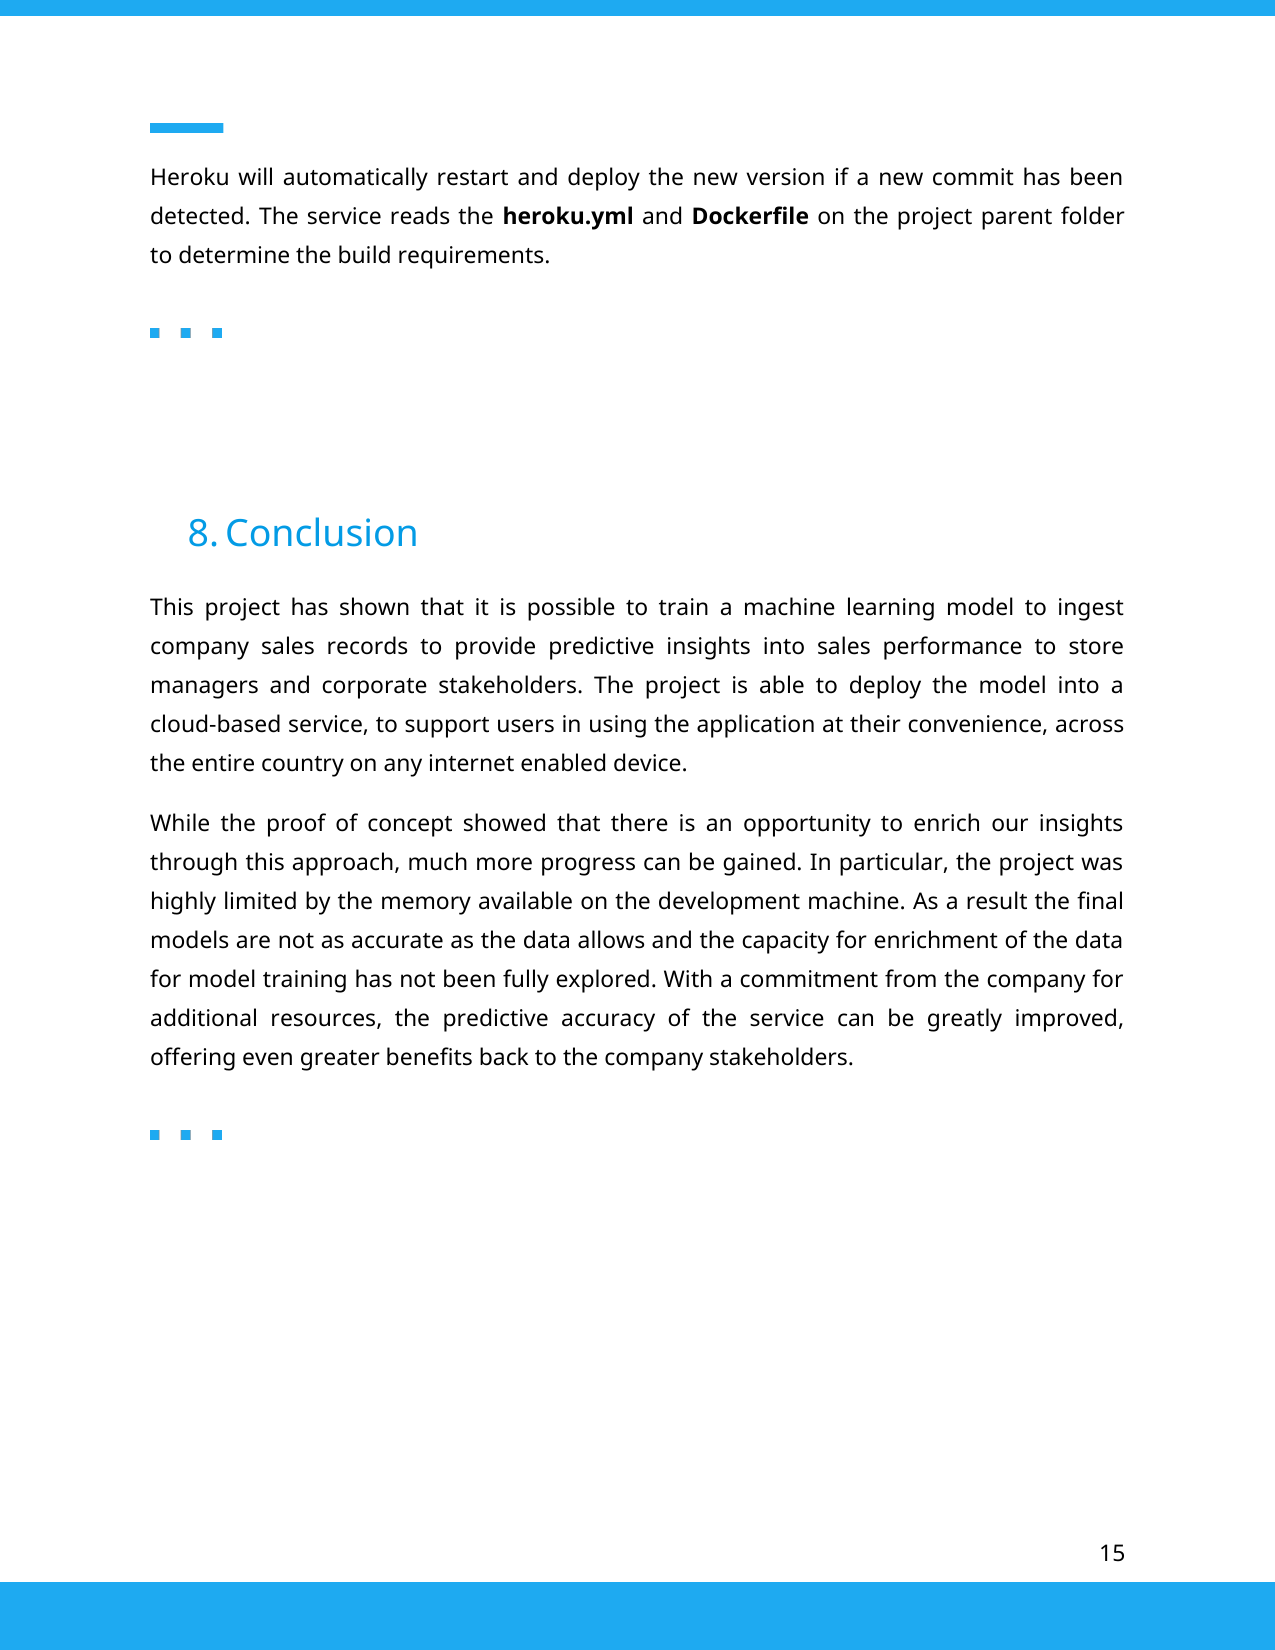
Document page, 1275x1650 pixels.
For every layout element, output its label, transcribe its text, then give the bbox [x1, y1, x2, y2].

picture [150, 123, 224, 133]
text This project has shown that it is possible to train a machine learning model to ingest company sales records to provide predictive insights into sales performance to store managers and corporate stakeholders. The project is able to deploy the model into a cloud-based service, to support users in using the application at their convenience, across the entire country on any internet enabled device. [150, 591, 1125, 778]
picture [150, 1130, 222, 1140]
picture [0, 1582, 1275, 1650]
picture [0, 0, 1275, 16]
subtitle Conclusion [187, 506, 1125, 557]
text While the proof of concept showed that there is an opportunity to enrich our insights through this approach, much more progress can be gained. In particular, the project was highly limited by the memory available on the development machine. As a result the final models are not as accurate as the data allows and the capacity for enrichment of the data for model training has not been fully explored. With a commitment from the company for additional resources, the predictive accuracy of the service can be greatly improved, offering even greater benefits back to the company stakeholders. [150, 807, 1125, 1072]
text Heroku will automatically restart and deploy the new version if a new commit has been detected. The service reads the heroku.yml and Dockerfile on the project parent folder to determine the build requirements. [150, 161, 1125, 270]
picture [150, 328, 222, 338]
